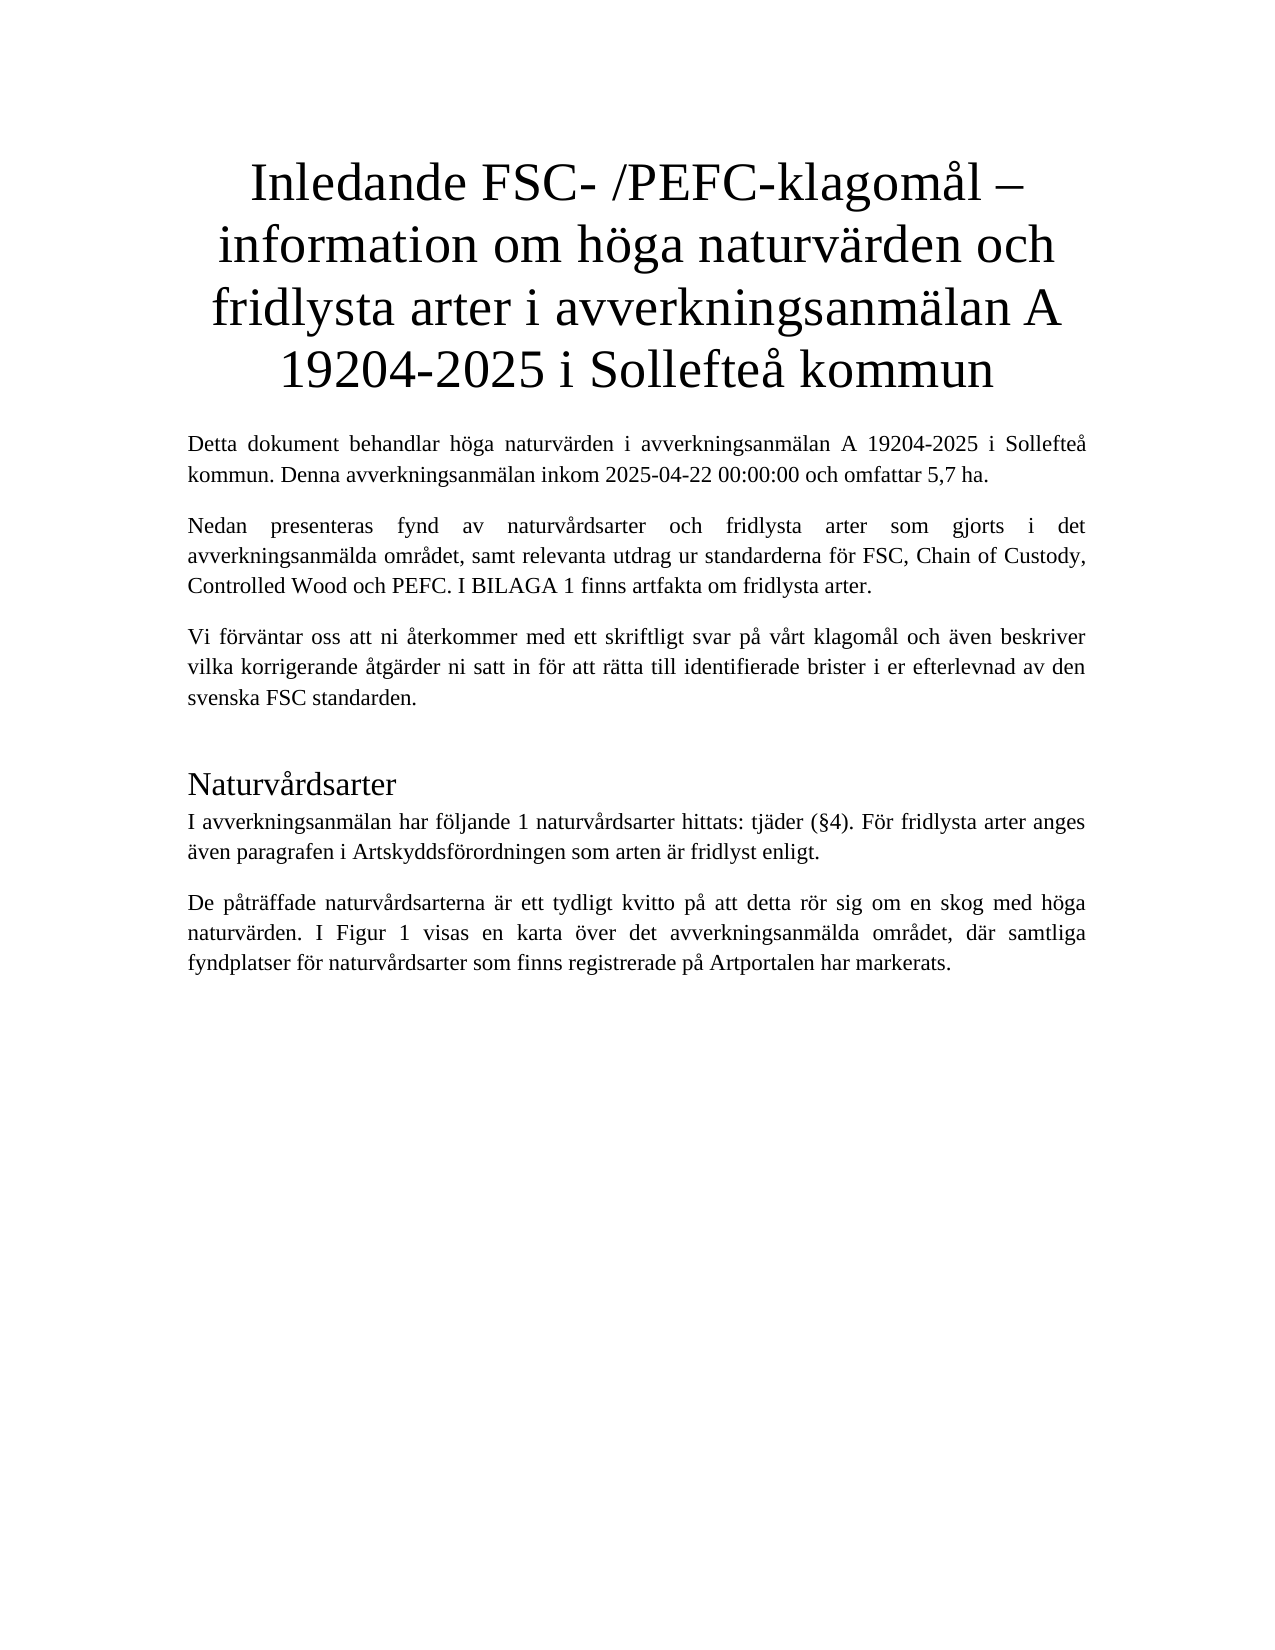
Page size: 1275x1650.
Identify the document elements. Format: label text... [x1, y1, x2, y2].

text Nedan presenteras fynd av naturvårdsarter och fridlysta arter som gjorts i det avverkningsanmälda området, samt relevanta utdrag ur standarderna för FSC, Chain of Custody, Controlled Wood och PEFC. I BILAGA 1 finns artfakta om fridlysta arter. [187, 512, 1087, 598]
text Vi förväntar oss att ni återkommer med ett skriftligt svar på vårt klagomål och även beskriver vilka korrigerande åtgärder ni satt in för att rätta till identifierade brister i er efterlevnad av den svenska FSC standarden. [187, 623, 1087, 710]
text Detta dokument behandlar höga naturvärden i avverkningsanmälan A 19204-2025 i Sollefteå kommun. Denna avverkningsanmälan inkom 2025-04-22 00:00:00 och omfattar 5,7 ha. [187, 430, 1087, 487]
text I avverkningsanmälan har följande 1 naturvårdsarter hittats: tjäder (§4). För fridlysta arter anges även paragrafen i Artskyddsförordningen som arten är fridlyst enligt. [187, 808, 1087, 864]
text De påträffade naturvårdsarterna är ett tydligt kvitto på att detta rör sig om en skog med höga naturvärden. I Figur 1 visas en karta över det avverkningsanmälda området, där samtliga fyndplatser för naturvårdsarter som finns registrerade på Artportalen har markerats. [187, 889, 1087, 976]
subtitle Naturvårdsarter [187, 764, 1087, 802]
title Inledande FSC- /PEFC-klagomål – information om höga naturvärden och fridlysta arter i avverkningsanmälan A 19204-2025 i Sollefteå kommun [187, 150, 1087, 399]
